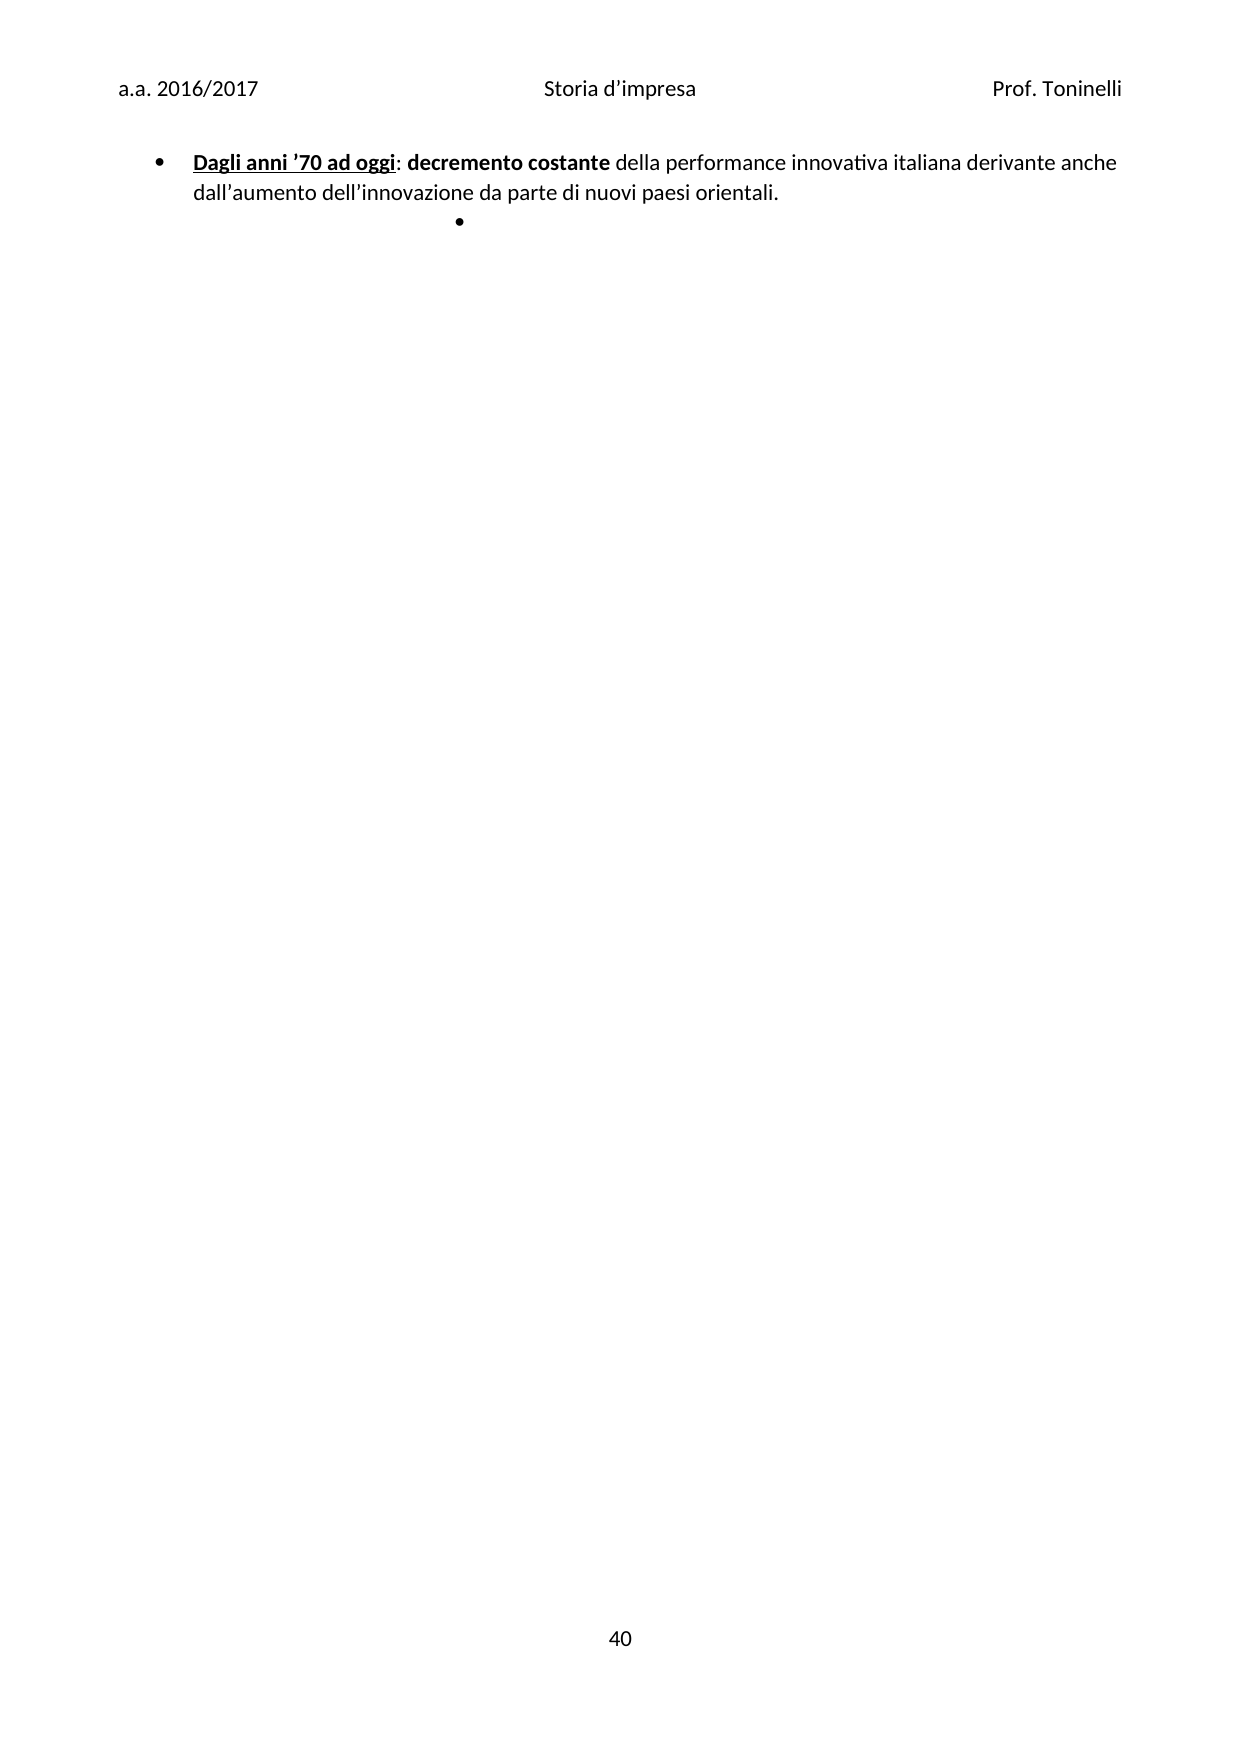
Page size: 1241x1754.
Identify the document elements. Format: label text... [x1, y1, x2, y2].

list Dagli anni ’70 ad oggi: decremento costante della performance innovativa italiana derivante anche dall’aumento dell’innovazione da parte di nuovi paesi orientali. [156, 148, 1122, 206]
